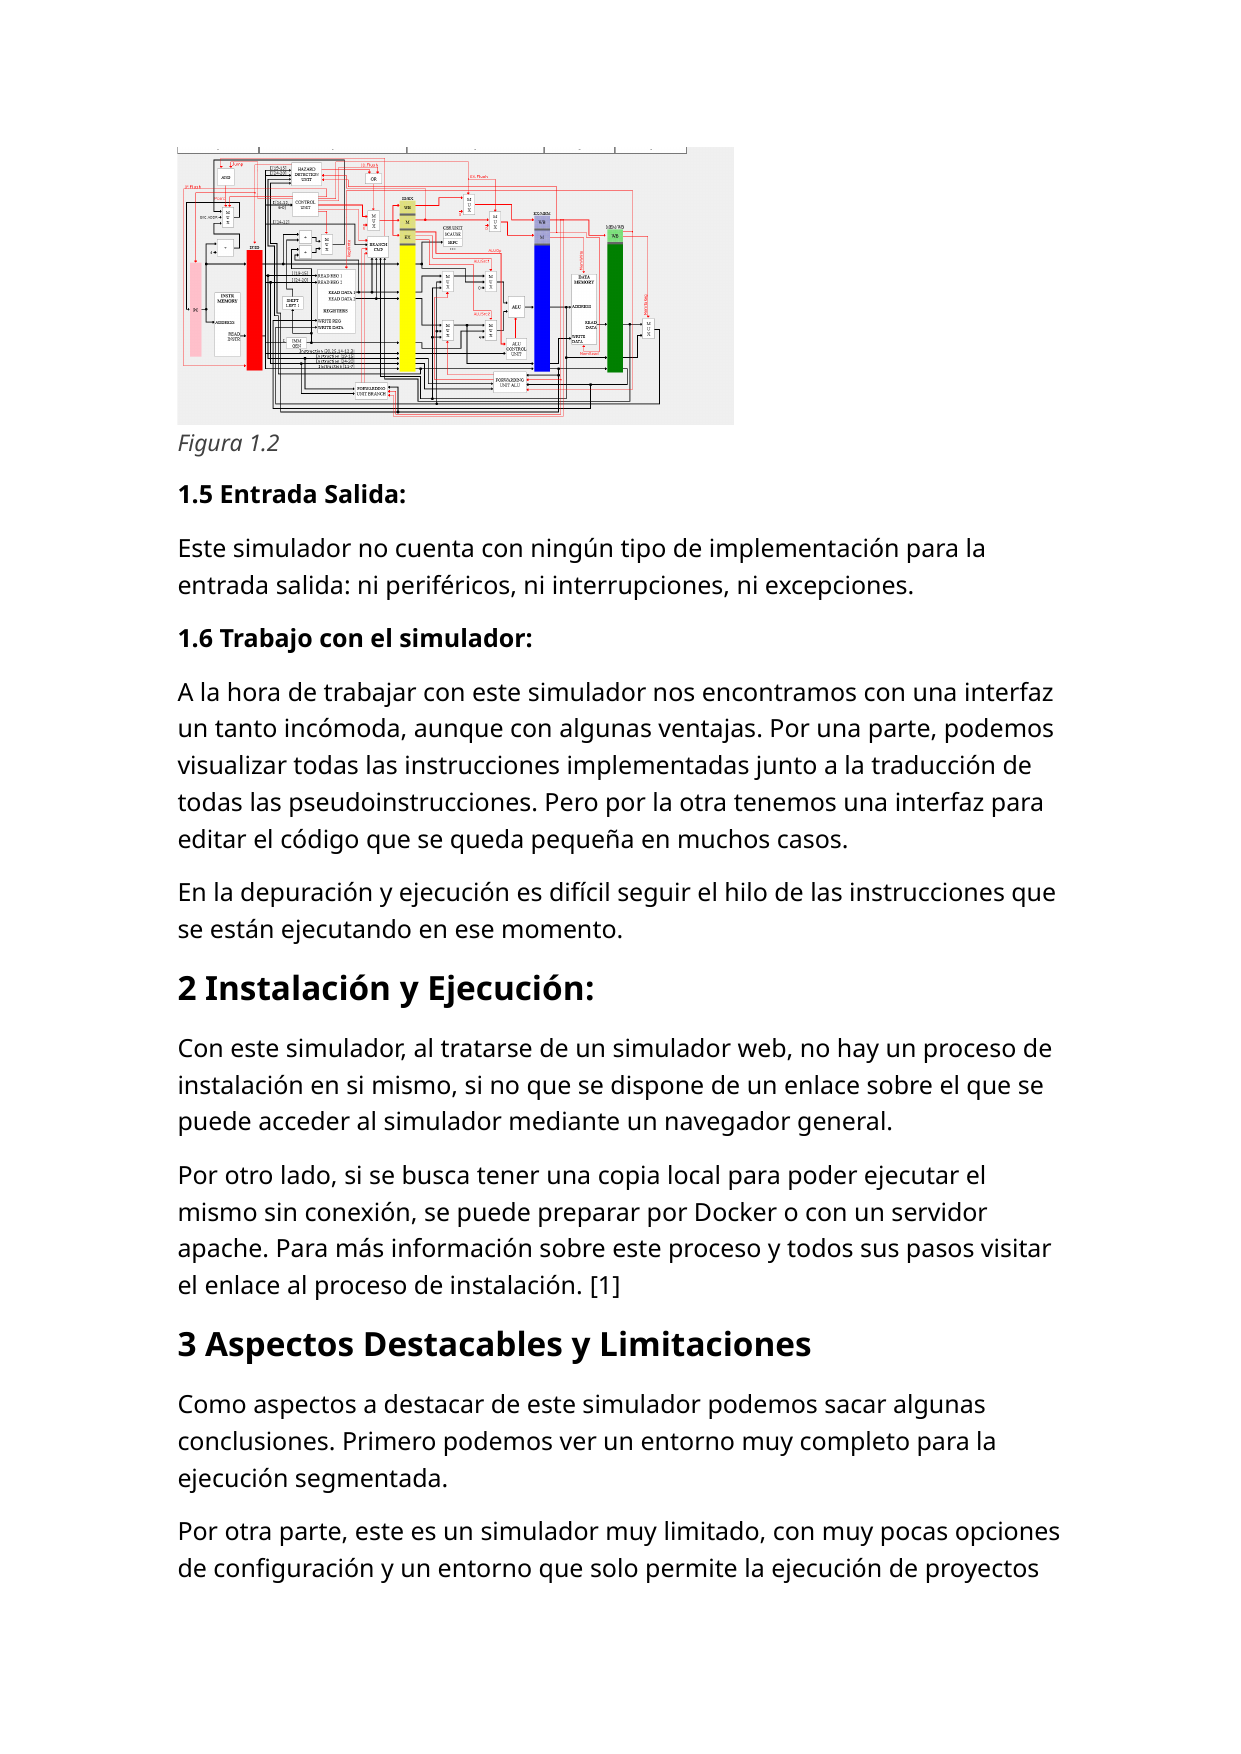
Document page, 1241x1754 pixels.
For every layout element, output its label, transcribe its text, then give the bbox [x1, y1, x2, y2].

text Por otro lado, si se busca tener una copia local para poder ejecutar el mismo sin conexión, se puede preparar por Docker o con un servidor apache. Para más información sobre este proceso y todos sus pasos visitar el enlace al proceso de instalación. [177, 1157, 1063, 1302]
text 2 Instalación y Ejecución: [177, 965, 1063, 1010]
text 1.6 Trabajo con el simulador: [177, 621, 1063, 655]
text Este simulador no cuenta con ningún tipo de implementación para la entrada salida: ni periféricos, ni interrupciones, ni excepciones. [177, 531, 1063, 601]
text 3 Aspectos Destacables y Limitaciones [177, 1321, 1063, 1367]
text A la hora de trabajar con este simulador nos encontramos con una interfaz un tanto incómoda, aunque con algunas ventajas. Por una parte, podemos visualizar todas las instrucciones implementadas junto a la traducción de todas las pseudoinstrucciones. Pero por la otra tenemos una interfaz para editar el código que se queda pequeña en muchos casos. [177, 674, 1063, 855]
text Con este simulador, al tratarse de un simulador web, no hay un proceso de instalación en si mismo, si no que se dispone de un enlace sobre el que se puede acceder al simulador mediante un navegador general. [177, 1031, 1063, 1138]
text Como aspectos a destacar de este simulador podemos sacar algunas conclusiones. Primero podemos ver un entorno muy completo para la ejecución segmentada. [177, 1387, 1063, 1494]
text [177, 1514, 1063, 1585]
picture [177, 147, 734, 425]
text 1.5 Entrada Salida: [177, 477, 1063, 511]
text En la depuración y ejecución es difícil seguir el hilo de las instrucciones que se están ejecutando en ese momento. [177, 875, 1063, 946]
